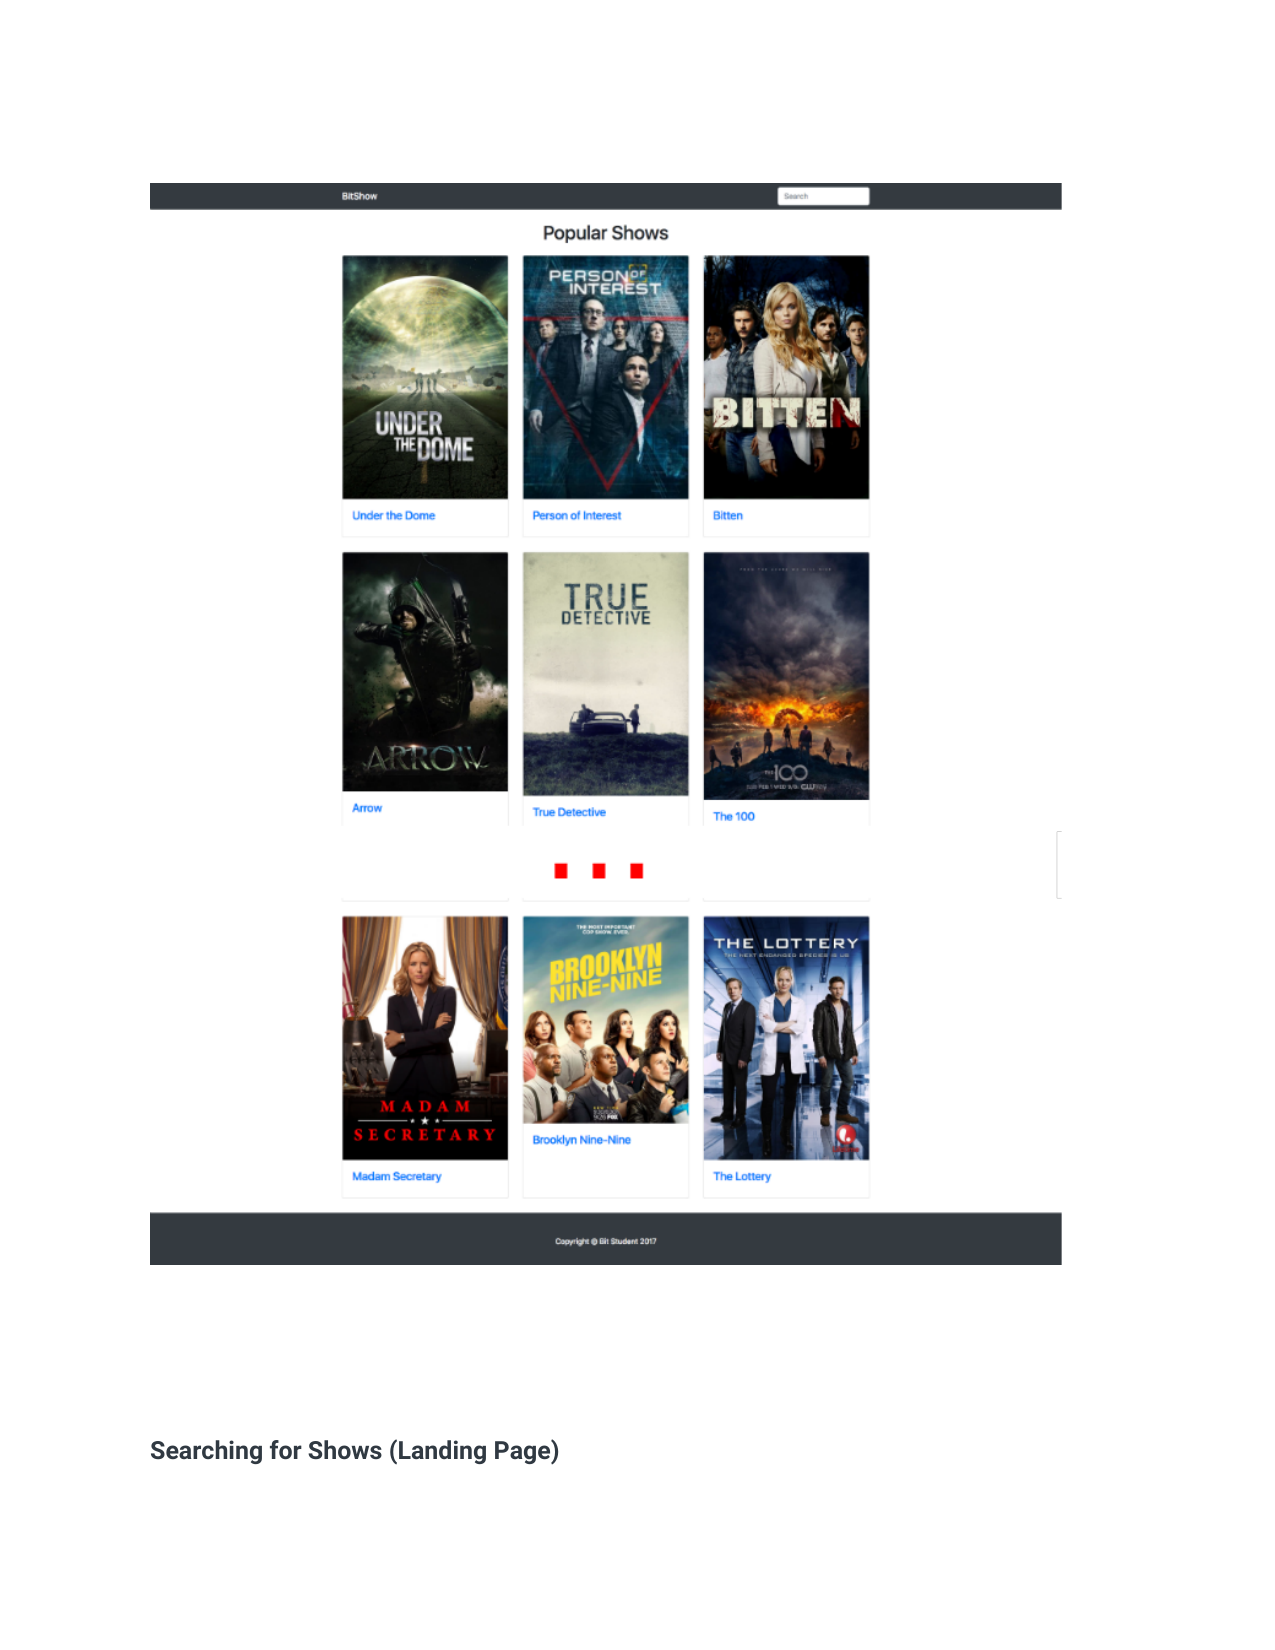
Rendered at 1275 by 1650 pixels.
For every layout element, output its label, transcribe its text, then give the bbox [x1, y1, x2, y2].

picture [150, 183, 1062, 1265]
text Searching for Shows (Landing Page) [150, 1436, 1125, 1466]
